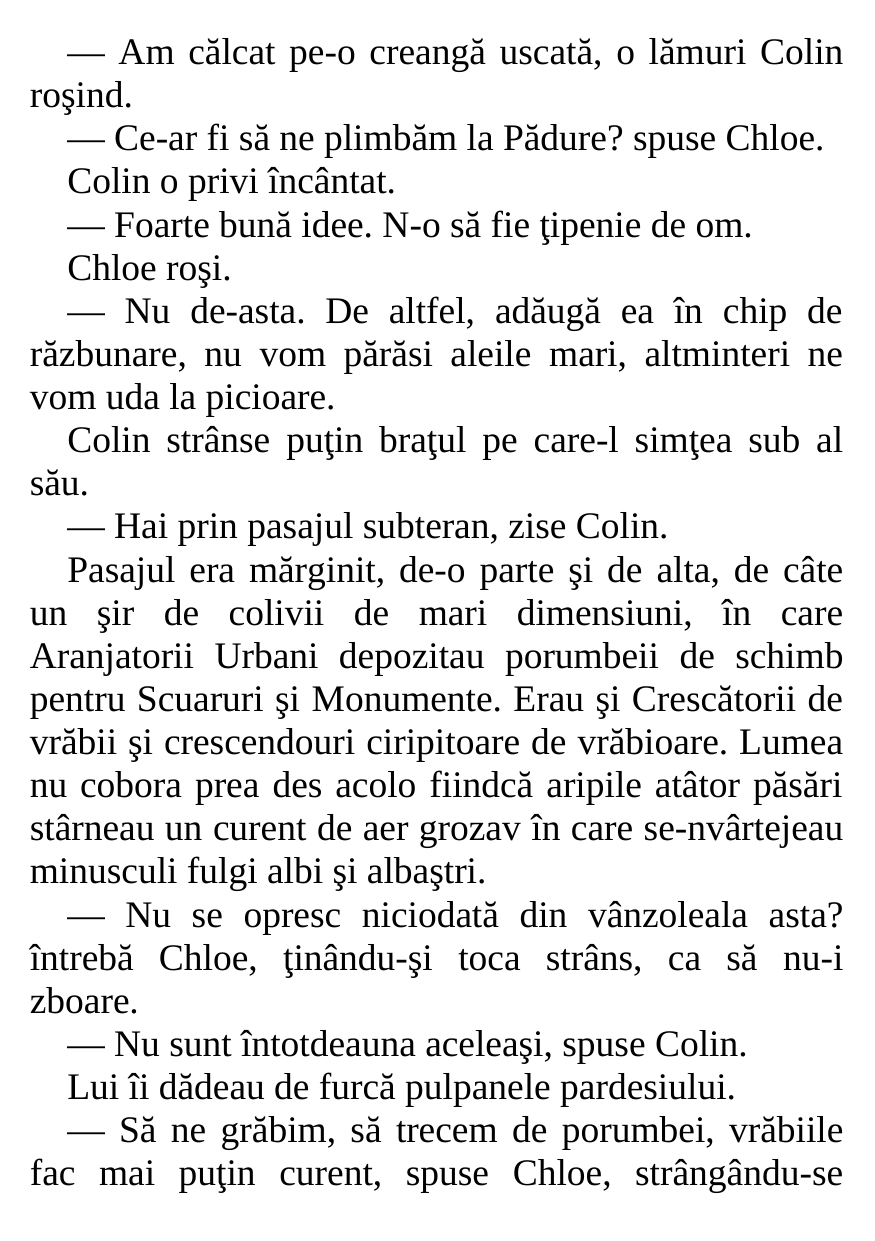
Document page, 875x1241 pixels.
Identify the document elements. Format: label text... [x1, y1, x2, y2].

text — Nu sunt întotdeauna aceleaşi, spuse Colin. [29, 1021, 844, 1064]
text — Am călcat pe-o creangă uscată, o lămuri Colin roşind. [29, 29, 844, 116]
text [29, 1108, 844, 1194]
text Chloe roşi. [29, 245, 844, 288]
text Colin strânse puţin braţul pe care-l simţea sub al său. [29, 418, 844, 504]
text — Nu se opresc niciodată din vânzoleala asta? întrebă Chloe, ţinându-şi toca strâns, ca să nu-i zboare. [29, 892, 844, 1021]
text — Foarte bună idee. N-o să fie ţipenie de om. [29, 202, 844, 245]
text — Ce-ar fi să ne plimbăm la Pădure? spuse Chloe. [29, 116, 844, 159]
text Colin o privi încântat. [29, 159, 844, 202]
text — Nu de-asta. De altfel, adăugă ea în chip de răzbunare, nu vom părăsi aleile mari, altminteri ne vom uda la picioare. [29, 288, 844, 418]
text Pasajul era mărginit, de-o parte şi de alta, de câte un şir de colivii de mari dimensiuni, în care Aranjatorii Urbani depozitau porumbeii de schimb pentru Scuaruri şi Monumente. Erau şi Crescătorii de vrăbii şi crescendouri ciripitoare de vrăbioare. Lumea nu cobora prea des acolo fiindcă aripile atâtor păsări stârneau un curent de aer grozav în care se-nvârtejeau minusculi fulgi albi şi albaştri. [29, 547, 844, 892]
text — Hai prin pasajul subteran, zise Colin. [29, 504, 844, 547]
text Lui îi dădeau de furcă pulpanele pardesiului. [29, 1064, 844, 1108]
